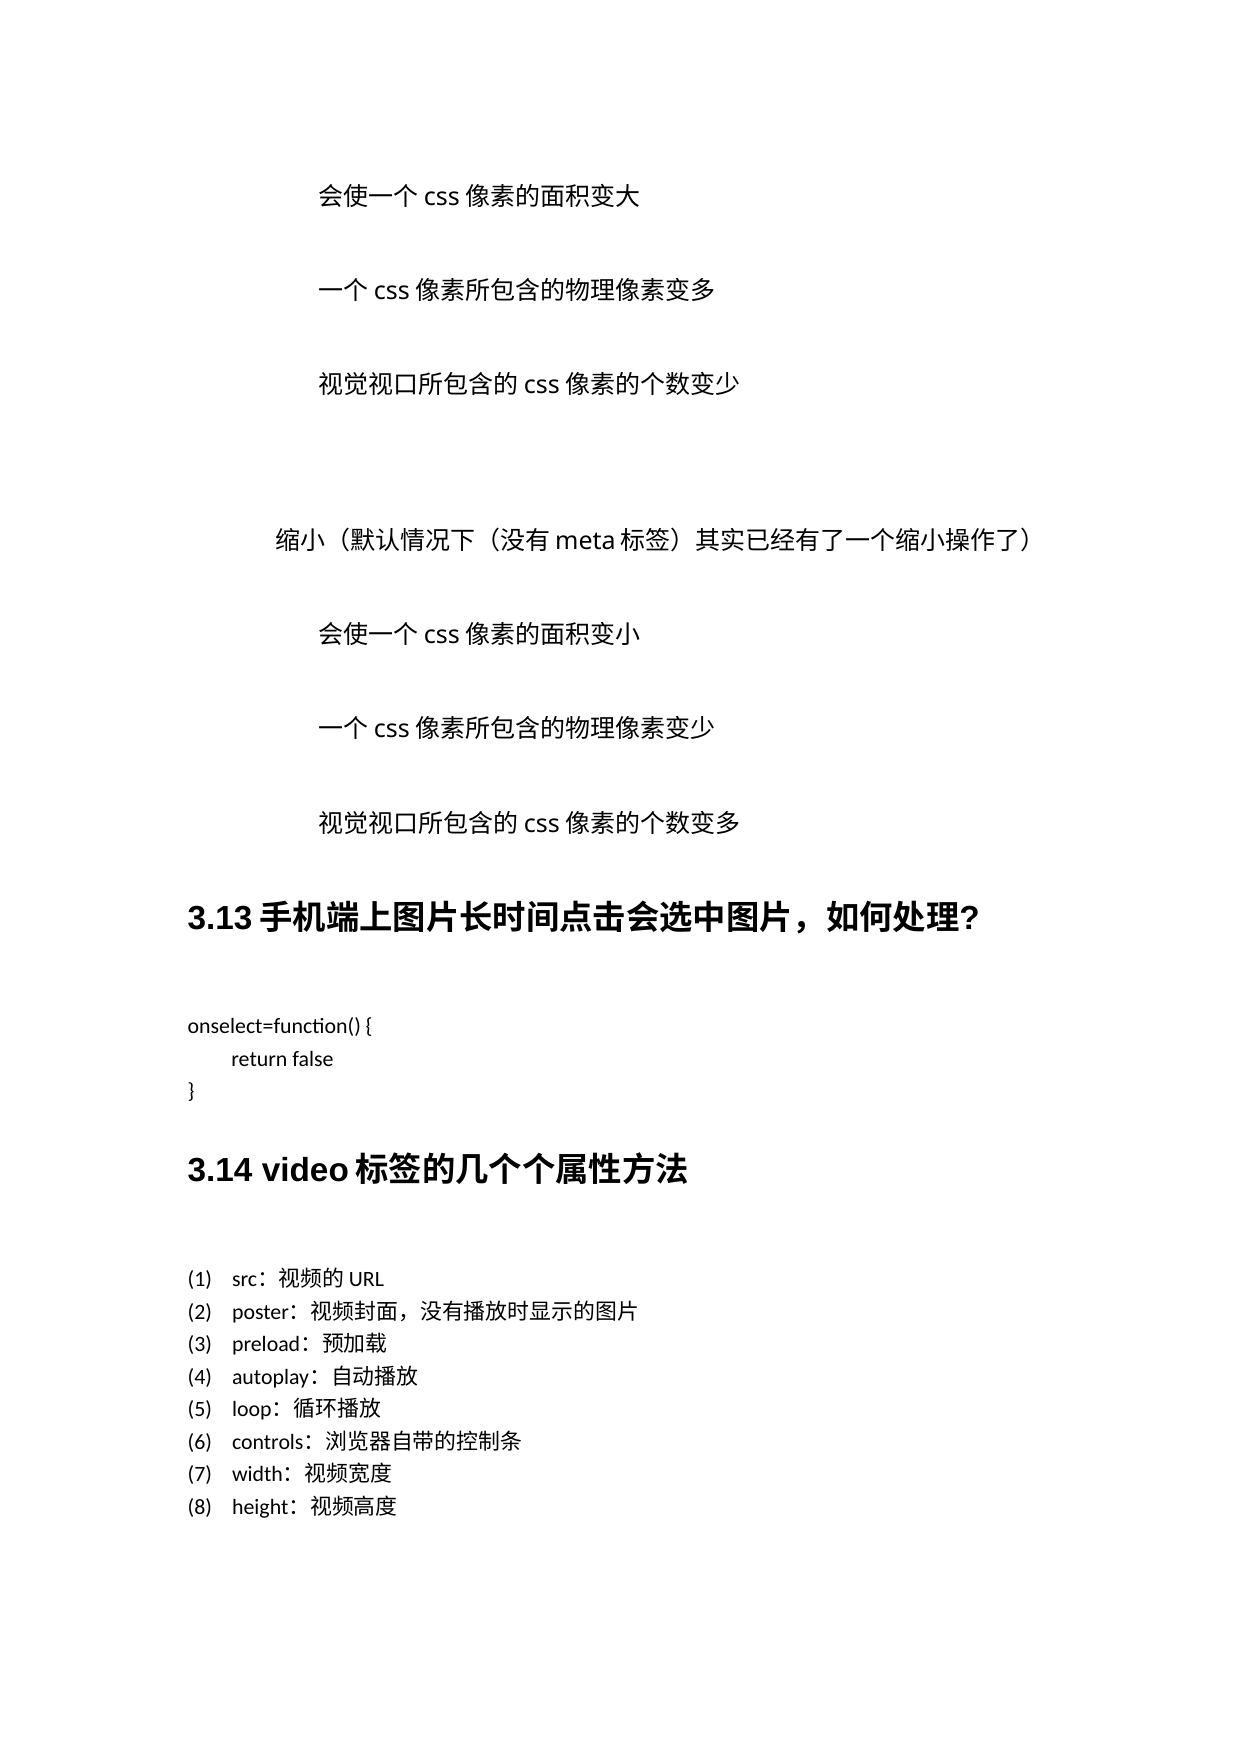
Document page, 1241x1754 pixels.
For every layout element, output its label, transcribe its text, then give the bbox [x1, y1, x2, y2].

subtitle 3.13手机端上图片长时间点击会选中图片，如何处理? [187, 883, 1053, 948]
text 会使一个css像素的面积变大 [187, 162, 1053, 227]
text 一个css像素所包含的物理像素变多 [187, 256, 1053, 321]
subtitle 3.14 video标签的几个个属性方法 [187, 1134, 1053, 1199]
text 视觉视口所包含的css像素的个数变少 [187, 350, 1053, 415]
text 视觉视口所包含的css像素的个数变多 [187, 789, 1053, 854]
text onselect=function() { return false } [187, 1009, 1053, 1107]
list loop：循环播放 [187, 1391, 1053, 1423]
list poster：视频封面，没有播放时显示的图片 [187, 1293, 1053, 1326]
list width：视频宽度 [187, 1456, 1053, 1488]
text 一个css像素所包含的物理像素变少 [187, 694, 1053, 759]
text 缩小（默认情况下（没有meta标签）其实已经有了一个缩小操作了） [187, 506, 1053, 571]
list autoplay：自动播放 [187, 1358, 1053, 1391]
list preload：预加载 [187, 1326, 1053, 1358]
list controls：浏览器自带的控制条 [187, 1423, 1053, 1456]
list height：视频高度 [187, 1488, 1053, 1521]
list src：视频的URL [187, 1261, 1053, 1293]
text 会使一个css像素的面积变小 [187, 600, 1053, 665]
